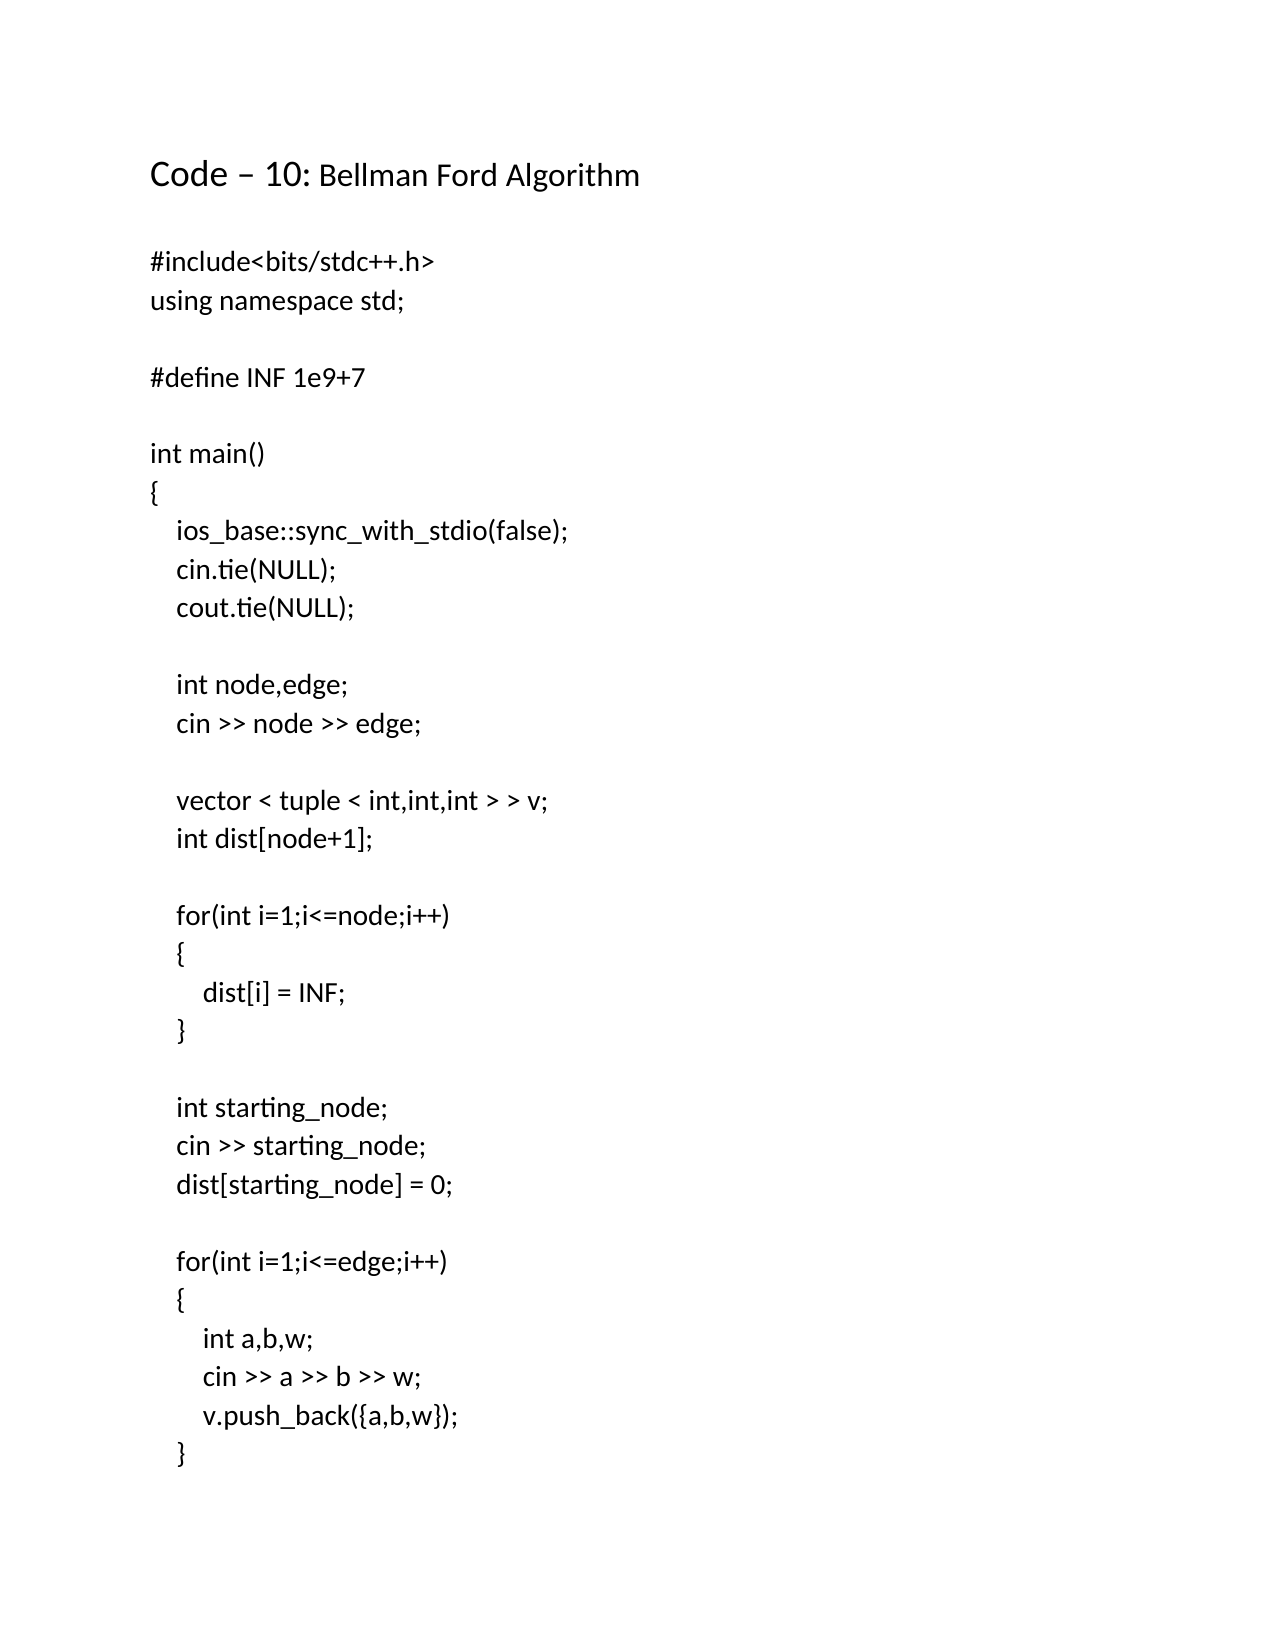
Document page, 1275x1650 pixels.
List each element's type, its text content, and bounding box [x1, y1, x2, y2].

text cin >> a >> b >> w; [150, 1358, 1125, 1394]
text int main() [150, 436, 1125, 471]
text for(int i=1;i<=edge;i++) [150, 1243, 1125, 1278]
text v.push_back({a,b,w}); [150, 1397, 1125, 1432]
text int a,b,w; [150, 1320, 1125, 1355]
text dist[starting_node] = 0; [150, 1166, 1125, 1202]
text } [150, 1435, 1125, 1471]
text { [150, 935, 1125, 971]
text using namespace std; [150, 282, 1125, 317]
text #include<bits/stdc++.h> [150, 243, 1125, 279]
text cin.tie(NULL); [150, 551, 1125, 587]
text #define INF 1e9+7 [150, 359, 1125, 394]
text { [150, 474, 1125, 510]
text vector < tuple < int,int,int > > v; [150, 782, 1125, 817]
text dist[i] = INF; [150, 974, 1125, 1009]
text int dist[node+1]; [150, 820, 1125, 856]
text ios_base::sync_with_stdio(false); [150, 512, 1125, 548]
text cin >> node >> edge; [150, 705, 1125, 740]
text int starting_node; [150, 1089, 1125, 1125]
text } [150, 1012, 1125, 1048]
text Code – 10: Bellman Ford Algorithm [150, 150, 1125, 196]
text cin >> starting_node; [150, 1127, 1125, 1163]
text int node,edge; [150, 666, 1125, 702]
text { [150, 1281, 1125, 1317]
text cout.tie(NULL); [150, 589, 1125, 625]
text for(int i=1;i<=node;i++) [150, 897, 1125, 932]
